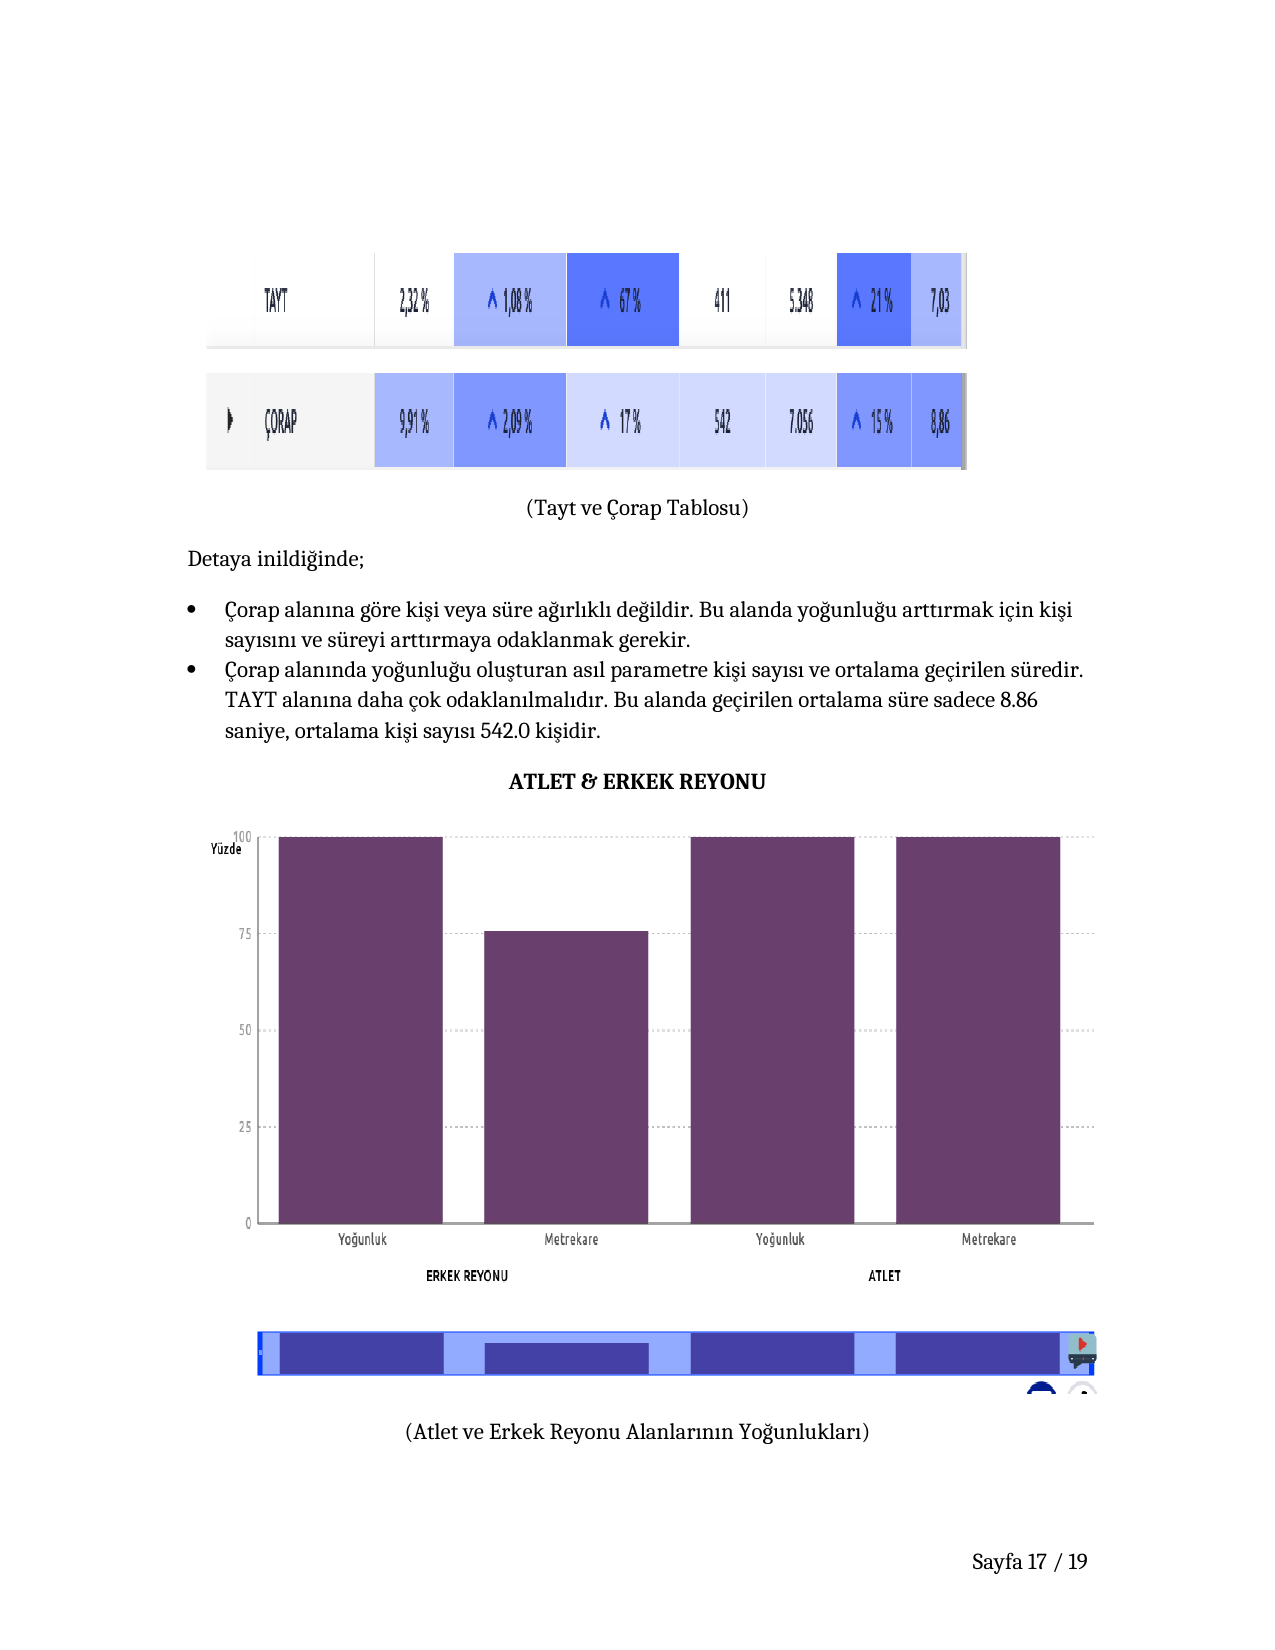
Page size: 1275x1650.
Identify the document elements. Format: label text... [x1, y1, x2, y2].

text ATLET & ERKEK REYONU [187, 768, 1087, 795]
text Detaya inildiğinde; [187, 546, 1087, 572]
text (Atlet ve Erkek Reyonu Alanlarının Yoğunlukları) [187, 1419, 1087, 1445]
picture [206, 253, 1107, 349]
list Çorap alanında yoğunluğu oluşturan asıl parametre kişi sayısı ve ortalama geçirilen süredir. TAYT alanına daha çok odaklanılmalıdır. Bu alanda geçirilen ortalama süre sadece 8.86 saniye, ortalama kişi sayısı 542.0 kişidir. [187, 657, 1087, 744]
text (Tayt ve Çorap Tablosu) [187, 494, 1087, 521]
list Çorap alanına göre kişi veya süre ağırlıklı değildir. Bu alanda yoğunluğu arttırmak için kişi sayısını ve süreyi arttırmaya odaklanmak gerekir. [187, 597, 1087, 653]
picture [206, 819, 1107, 1394]
picture [206, 373, 1107, 470]
